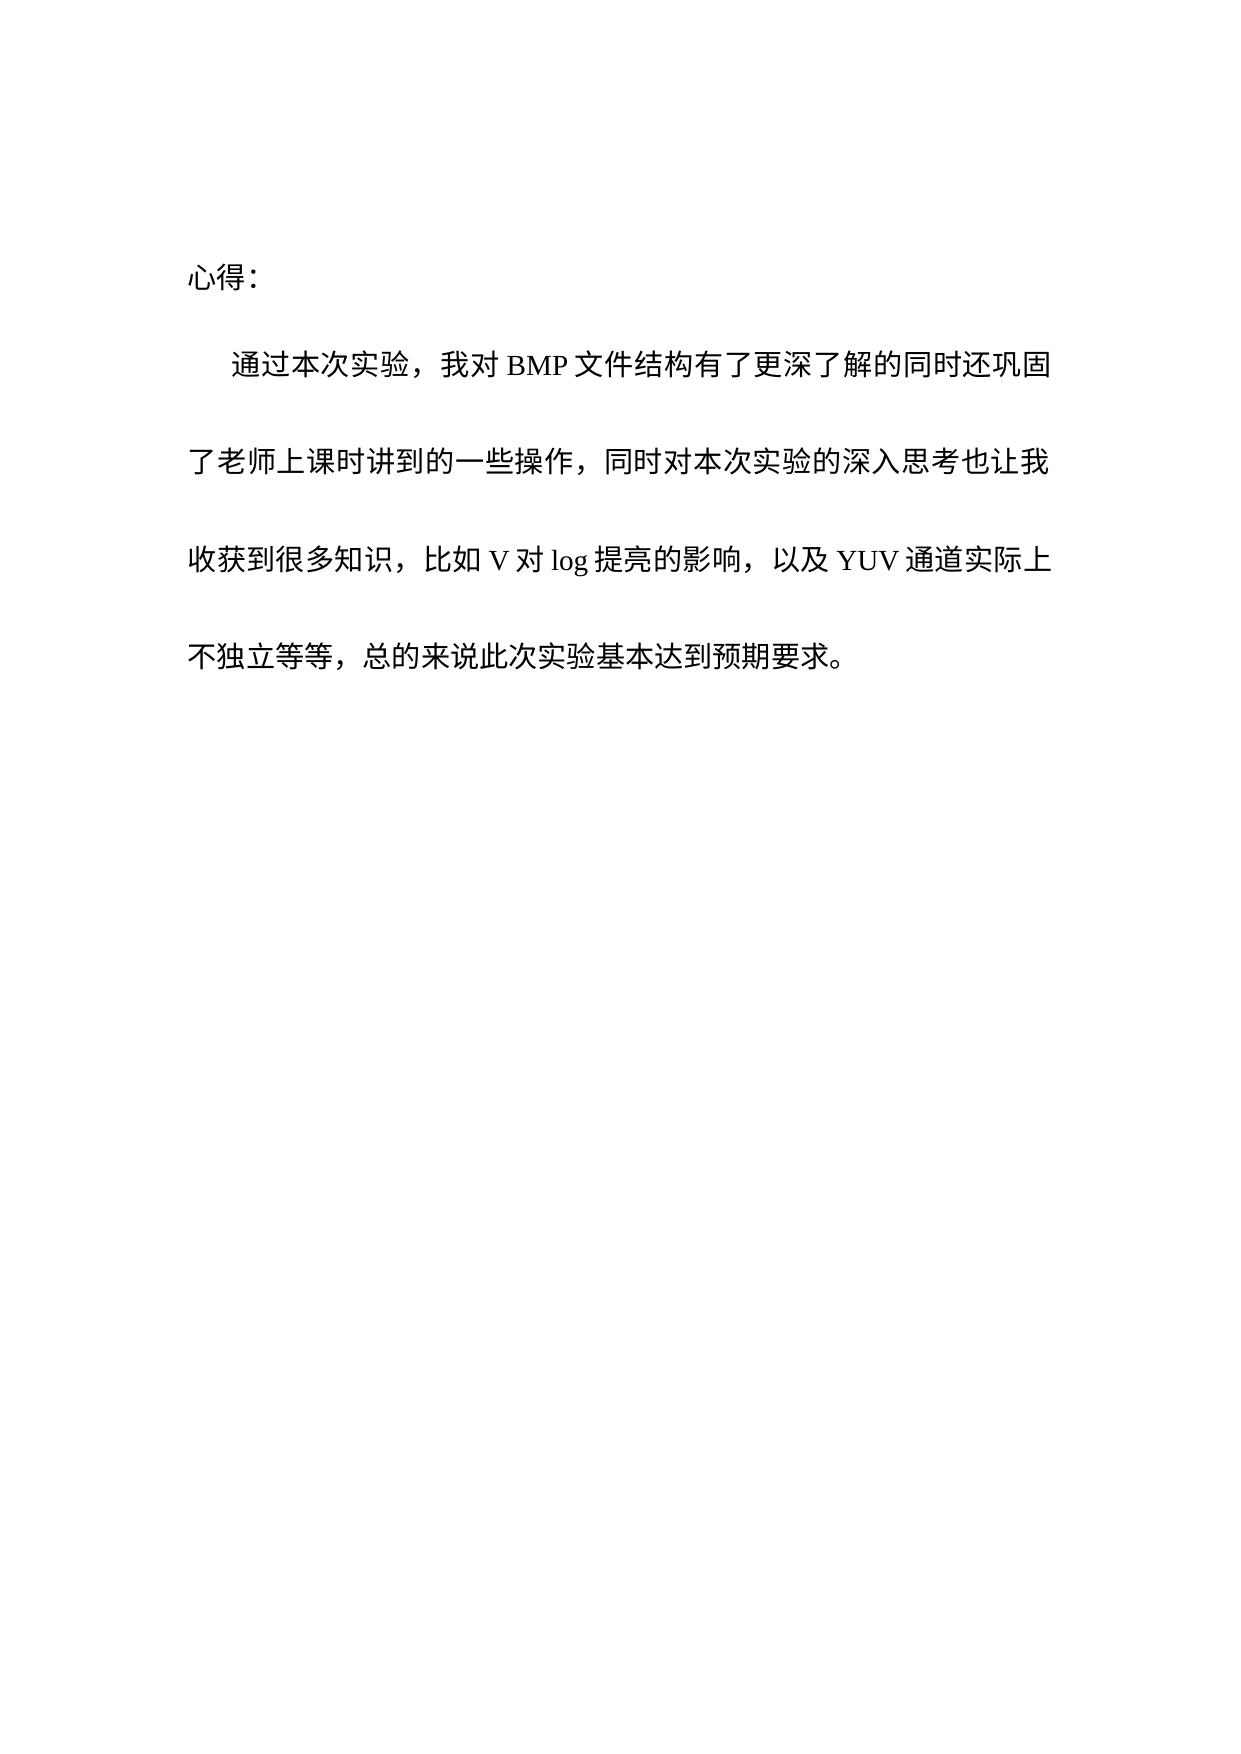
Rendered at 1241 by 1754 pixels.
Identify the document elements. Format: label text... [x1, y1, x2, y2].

list 心得： [187, 244, 1053, 309]
list 通过本次实验，我对BMP文件结构有了更深了解的同时还巩固了老师上课时讲到的一些操作，同时对本次实验的深入思考也让我收获到很多知识，比如V对log提亮的影响，以及YUV通道实际上不独立等等，总的来说此次实验基本达到预期要求。 [187, 330, 1053, 687]
